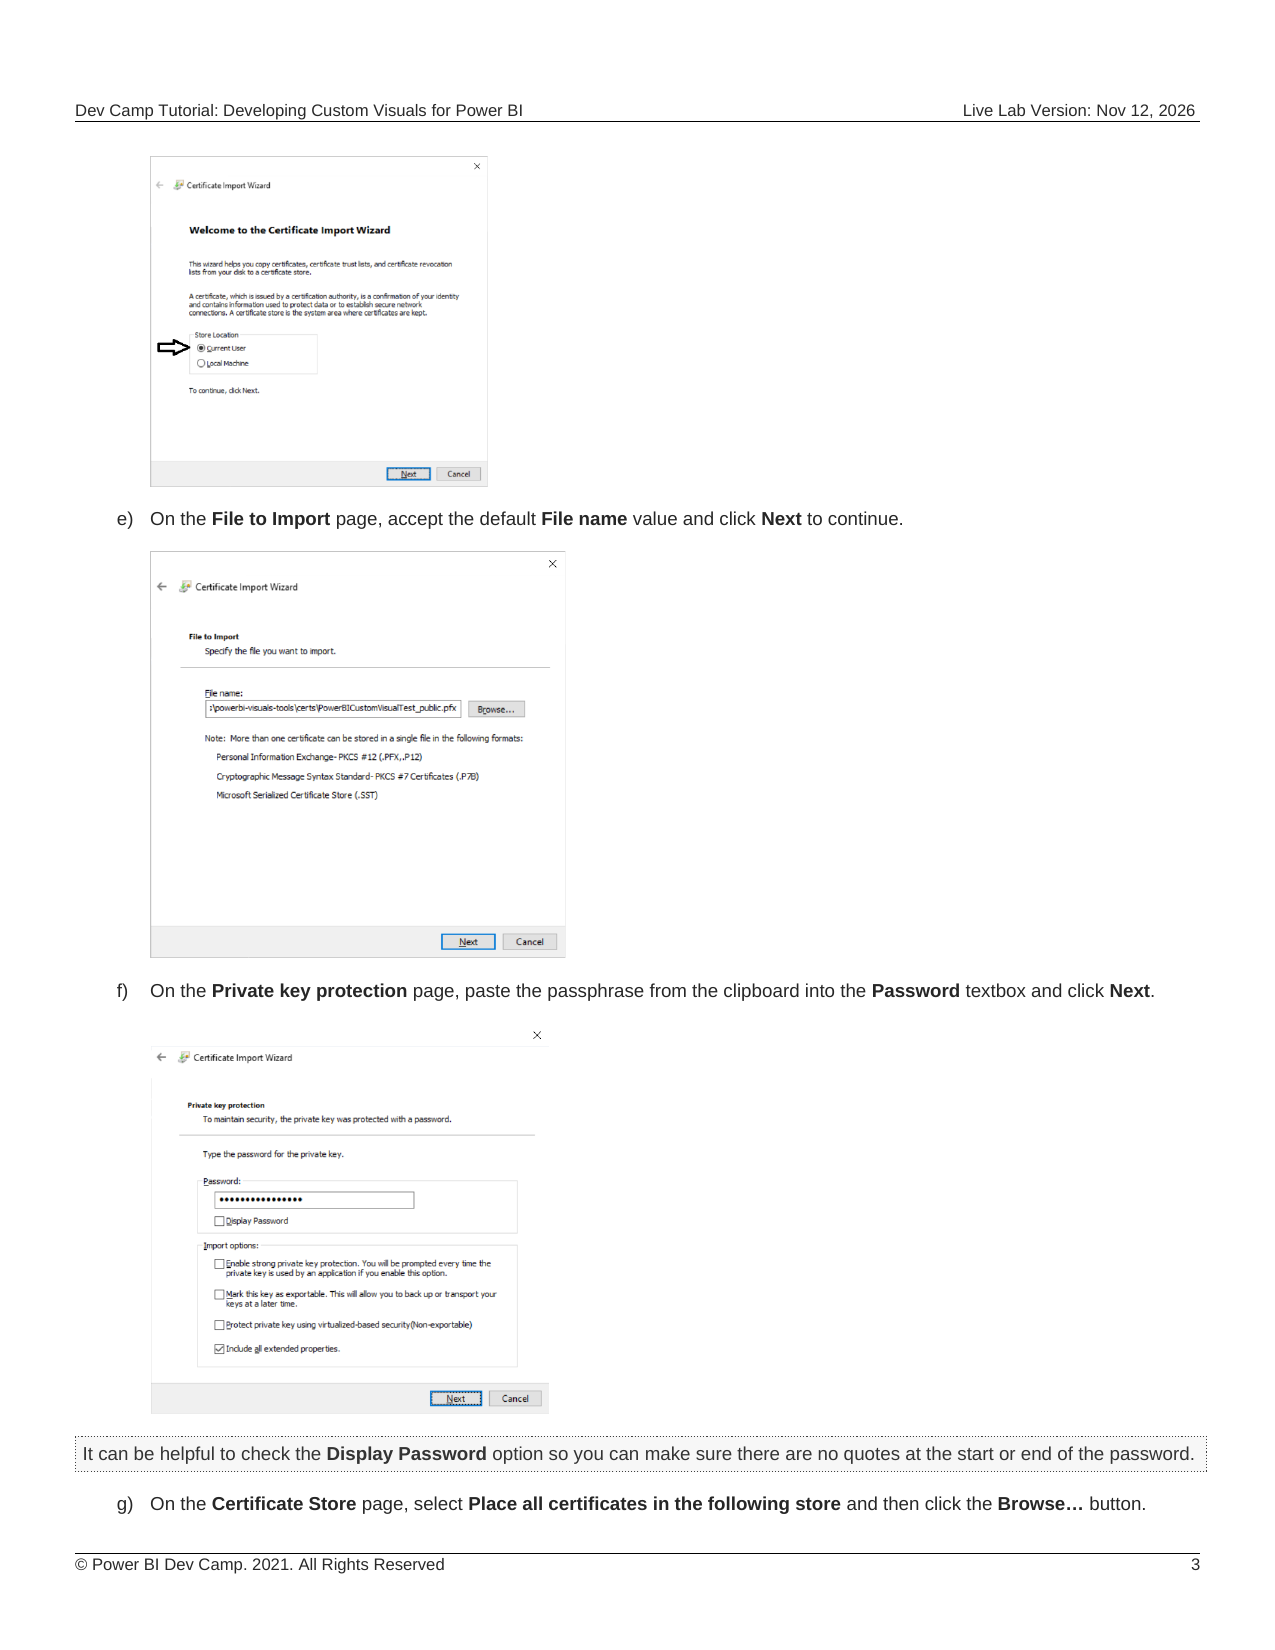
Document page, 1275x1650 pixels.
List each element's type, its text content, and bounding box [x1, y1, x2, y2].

picture [150, 551, 566, 958]
picture [150, 156, 488, 487]
list On the File to Import page, accept the default File name value and click Next to continue. [117, 508, 1200, 530]
list On the Certificate Store page, select Place all certificates in the following store and then click the Browse… button. [117, 1493, 1200, 1514]
list On the Private key protection page, paste the passphrase from the clipboard into the Password textbox and click Next. [117, 980, 1200, 1001]
picture [150, 1023, 549, 1414]
text It can be helpful to check the Display Password option so you can make sure there are no quotes at the start or end of the password. [75, 1436, 1207, 1472]
